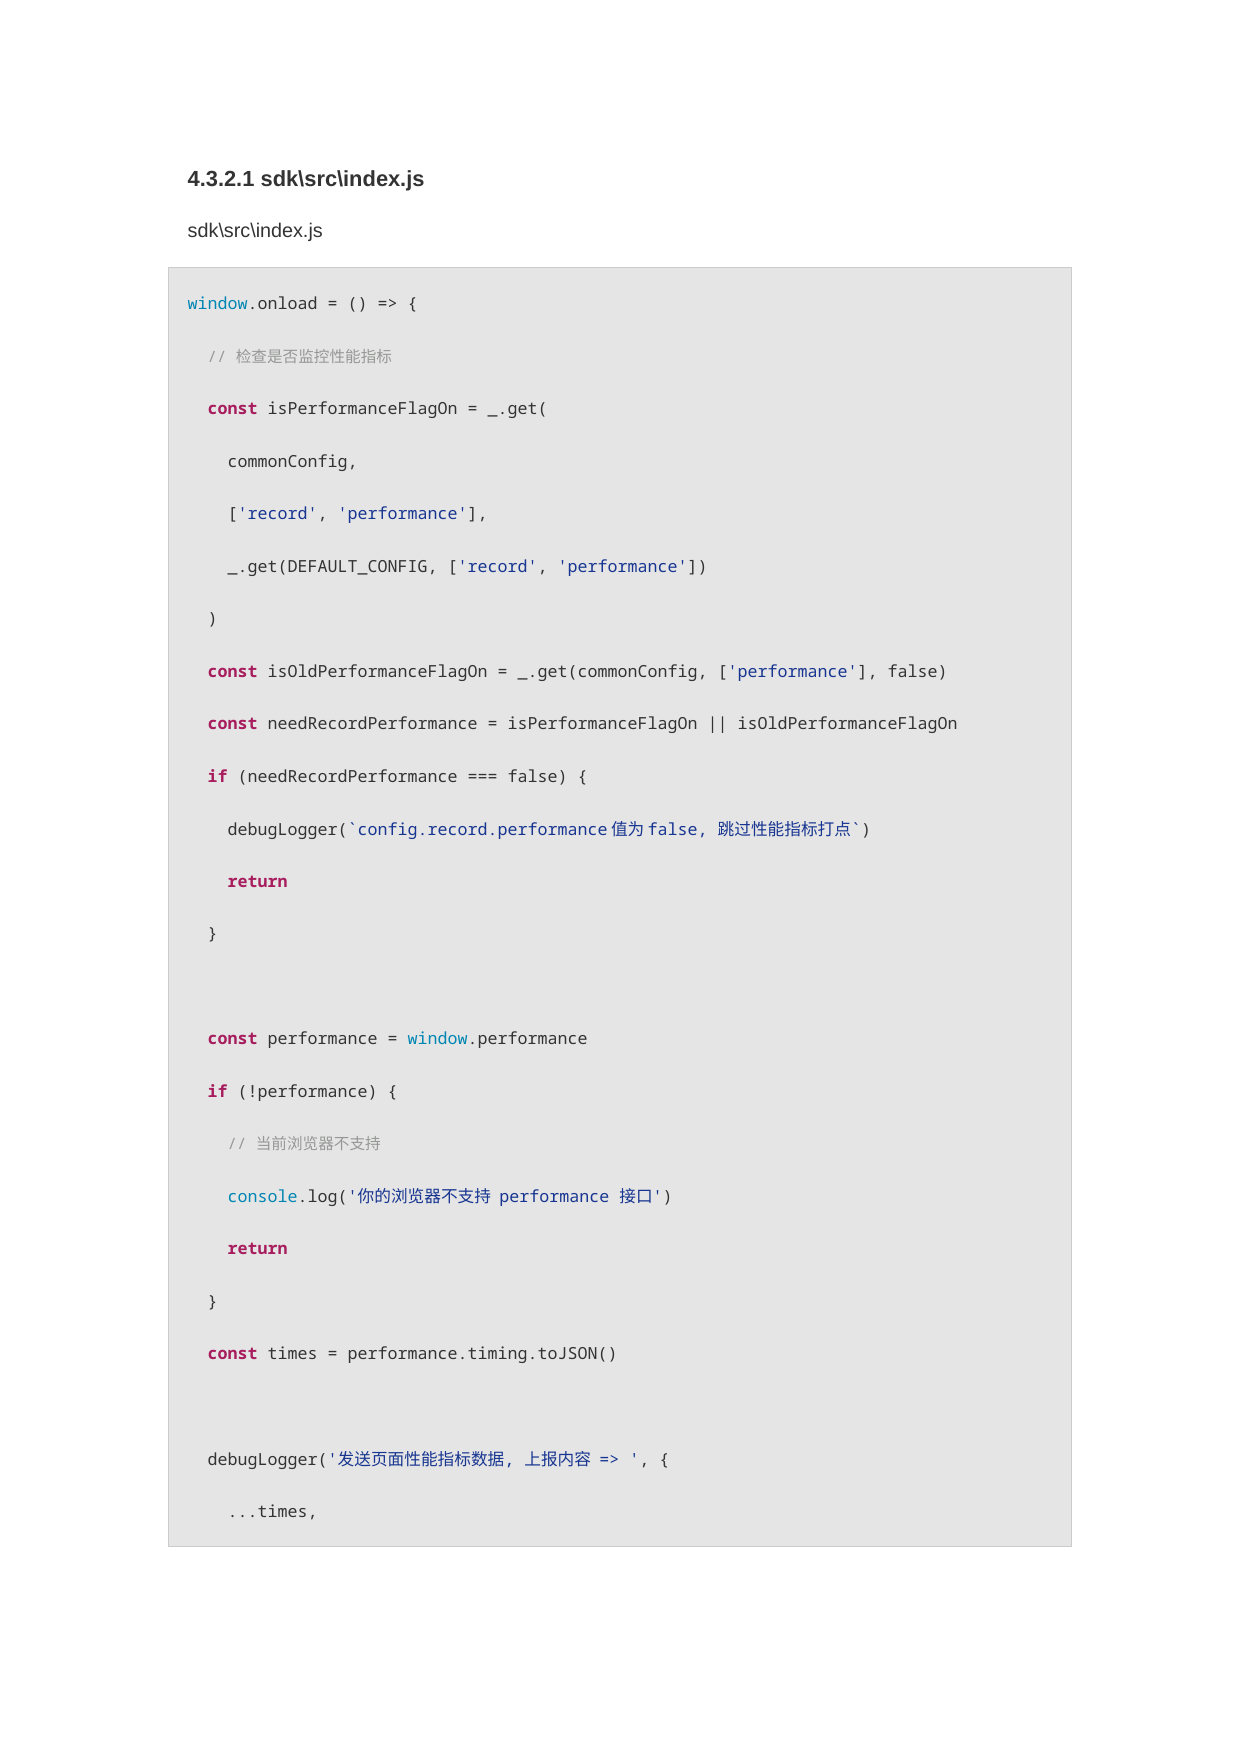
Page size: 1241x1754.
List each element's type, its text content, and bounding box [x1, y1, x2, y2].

text ['record', 'performance'], [169, 477, 1071, 529]
text if (!performance) { [169, 1054, 1071, 1107]
text // 检查是否监控性能指标 [169, 319, 1071, 372]
text debugLogger('发送页面性能指标数据, 上报内容 => ', { [169, 1422, 1071, 1474]
text const isOldPerformanceFlagOn = _.get(commonConfig, ['performance'], false) [169, 634, 1071, 687]
text // 当前浏览器不支持 [169, 1107, 1071, 1159]
subtitle 4.3.2.1 sdk\src\index.js [187, 162, 1053, 194]
text const times = performance.timing.toJSON() [169, 1317, 1071, 1369]
text const needRecordPerformance = isPerformanceFlagOn || isOldPerformanceFlagOn [169, 687, 1071, 739]
text const isPerformanceFlagOn = _.get( [169, 372, 1071, 424]
text return [169, 844, 1071, 897]
text ...times, [169, 1474, 1071, 1546]
text } [169, 1264, 1071, 1317]
text debugLogger(`config.record.performance值为false, 跳过性能指标打点`) [169, 792, 1071, 844]
text } [169, 897, 1071, 949]
text commonConfig, [169, 424, 1071, 477]
text if (needRecordPerformance === false) { [169, 739, 1071, 792]
text console.log('你的浏览器不支持 performance 接口') [169, 1159, 1071, 1212]
text _.get(DEFAULT_CONFIG, ['record', 'performance']) [169, 529, 1071, 582]
text const performance = window.performance [169, 1002, 1071, 1054]
text sdk\src\index.js [187, 214, 1053, 247]
text window.onload = () => { [169, 268, 1071, 319]
text ) [169, 582, 1071, 634]
text return [169, 1212, 1071, 1264]
